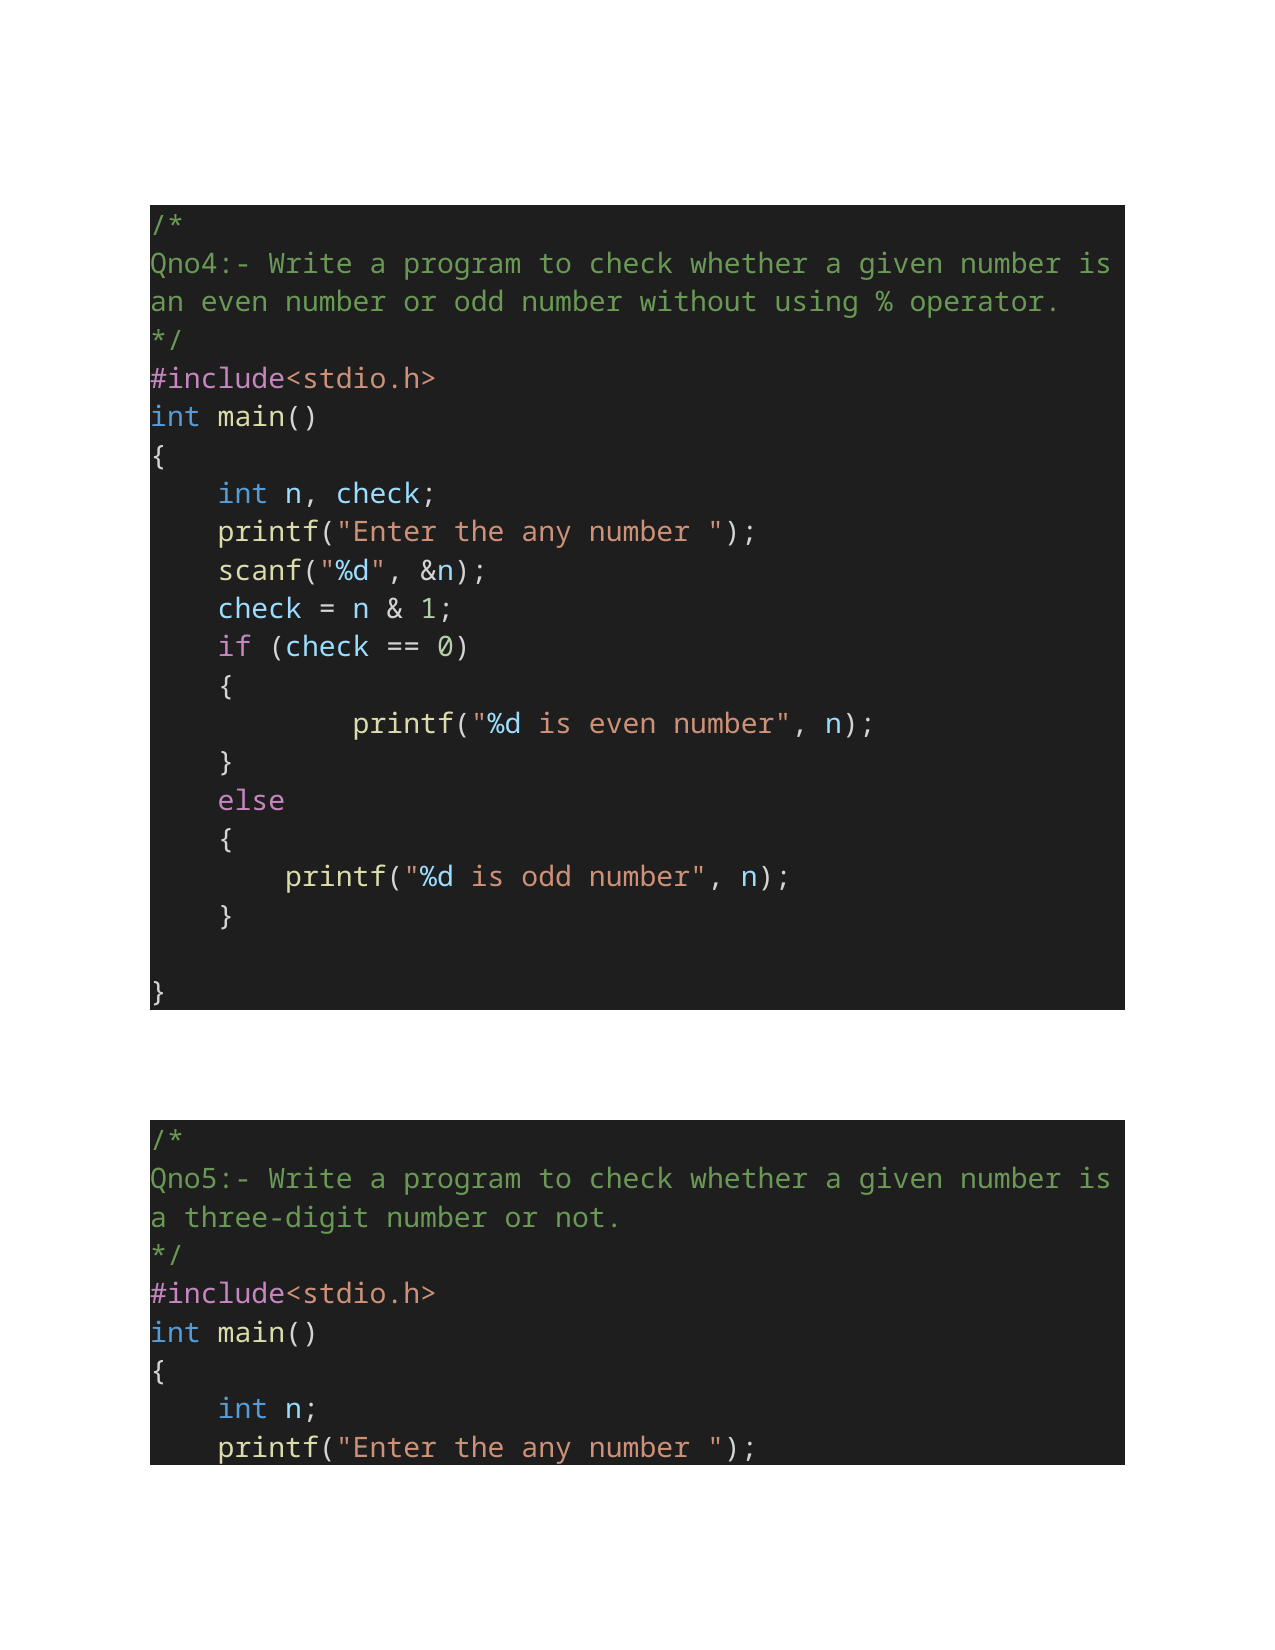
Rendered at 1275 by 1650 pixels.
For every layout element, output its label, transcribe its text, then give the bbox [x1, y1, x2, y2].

text scanf("%d", &n); [150, 550, 1125, 588]
text #include<stdio.h> [150, 1274, 1125, 1312]
text int n, check; [150, 473, 1125, 512]
text */ [150, 320, 1125, 358]
text #include<stdio.h> [150, 358, 1125, 397]
text Qno4:- Write a program to check whether a given number is an even number or odd number without using % operator. [150, 243, 1125, 320]
text int main() [150, 1312, 1125, 1350]
text { [150, 665, 1125, 703]
text printf("Enter the any number "); [150, 1427, 1125, 1465]
text printf("%d is even number", n); [150, 703, 1125, 742]
text int n; [150, 1389, 1125, 1427]
text int main() [150, 397, 1125, 435]
text printf("%d is odd number", n); [150, 857, 1125, 895]
text else [150, 780, 1125, 818]
text { [150, 818, 1125, 857]
text if (check == 0) [150, 627, 1125, 665]
text { [150, 435, 1125, 473]
text /* [150, 1120, 1125, 1159]
text } [150, 895, 1125, 933]
text Qno5:- Write a program to check whether a given number is a three-digit number or not. [150, 1159, 1125, 1235]
text } [150, 972, 1125, 1010]
text check = n & 1; [150, 588, 1125, 627]
text /* [150, 205, 1125, 243]
text } [150, 742, 1125, 780]
text { [150, 1350, 1125, 1389]
text */ [150, 1235, 1125, 1274]
text printf("Enter the any number "); [150, 512, 1125, 550]
